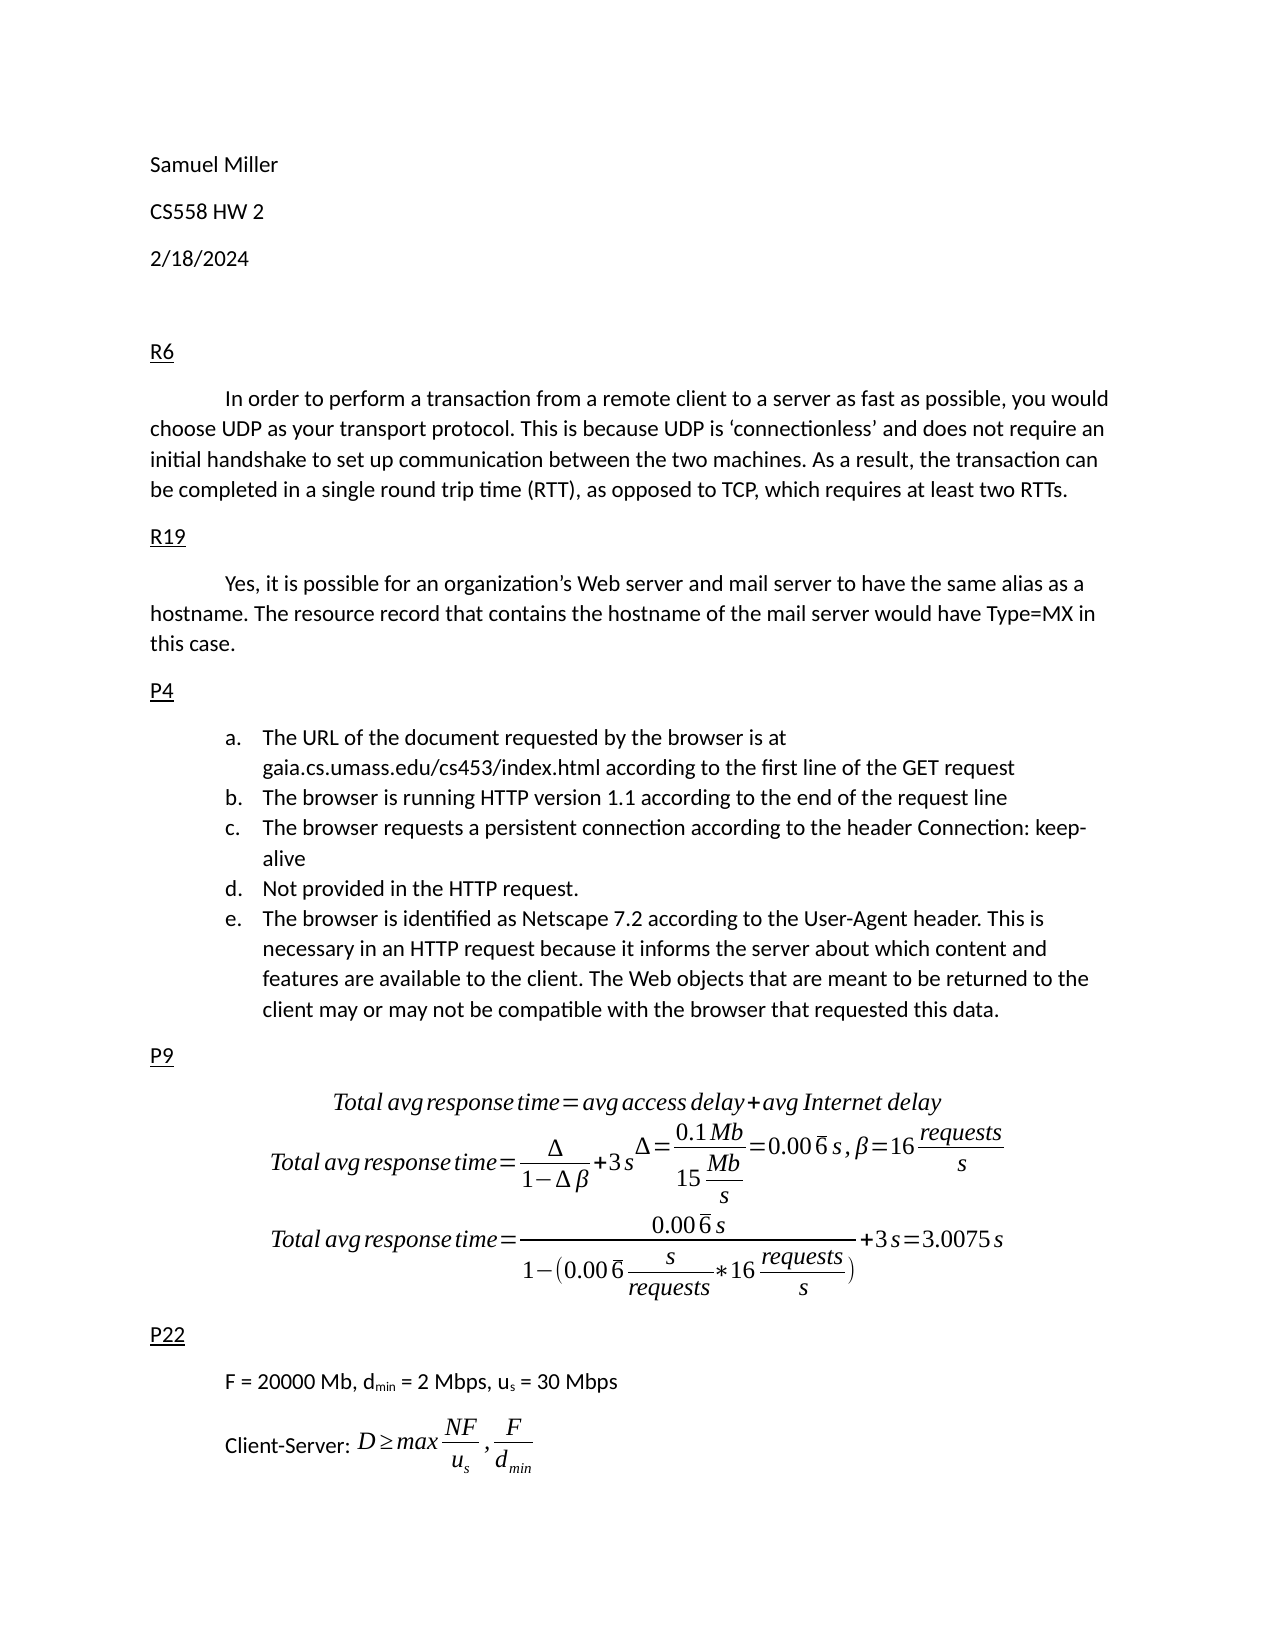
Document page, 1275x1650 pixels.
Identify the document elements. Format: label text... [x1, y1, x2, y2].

text Client-Server: [150, 1414, 1125, 1477]
text F = 20000 Mb, dmin = 2 Mbps, us = 30 Mbps [150, 1367, 1125, 1395]
list The browser is running HTTP version 1.1 according to the end of the request line [225, 783, 1125, 811]
text P4 [150, 676, 1125, 704]
text 2/18/2024 [150, 244, 1125, 272]
text Yes, it is possible for an organization’s Web server and mail server to have the same alias as a hostname. The resource record that contains the hostname of the mail server would have Type=MX in this case. [150, 569, 1125, 657]
list The browser requests a persistent connection according to the header Connection: keep-alive [225, 813, 1125, 872]
text In order to perform a transaction from a remote client to a server as fast as possible, you would choose UDP as your transport protocol. This is because UDP is ‘connectionless’ and does not require an initial handshake to set up communication between the two machines. As a result, the transaction can be completed in a single round trip time (RTT), as opposed to TCP, which requires at least two RTTs. [150, 384, 1125, 503]
text R19 [150, 522, 1125, 550]
text CS558 HW 2 [150, 197, 1125, 225]
list The URL of the document requested by the browser is at gaia.cs.umass.edu/cs453/index.html according to the first line of the GET request [225, 723, 1125, 781]
text P22 [150, 1320, 1125, 1348]
text Samuel Miller [150, 150, 1125, 178]
text P9 [150, 1042, 1125, 1070]
text R6 [150, 337, 1125, 366]
list The browser is identified as Netscape 7.2 according to the User-Agent header. This is necessary in an HTTP request because it informs the server about which content and features are available to the client. The Web objects that are meant to be returned to the client may or may not be compatible with the browser that requested this data. [225, 904, 1125, 1023]
list Not provided in the HTTP request. [225, 874, 1125, 902]
